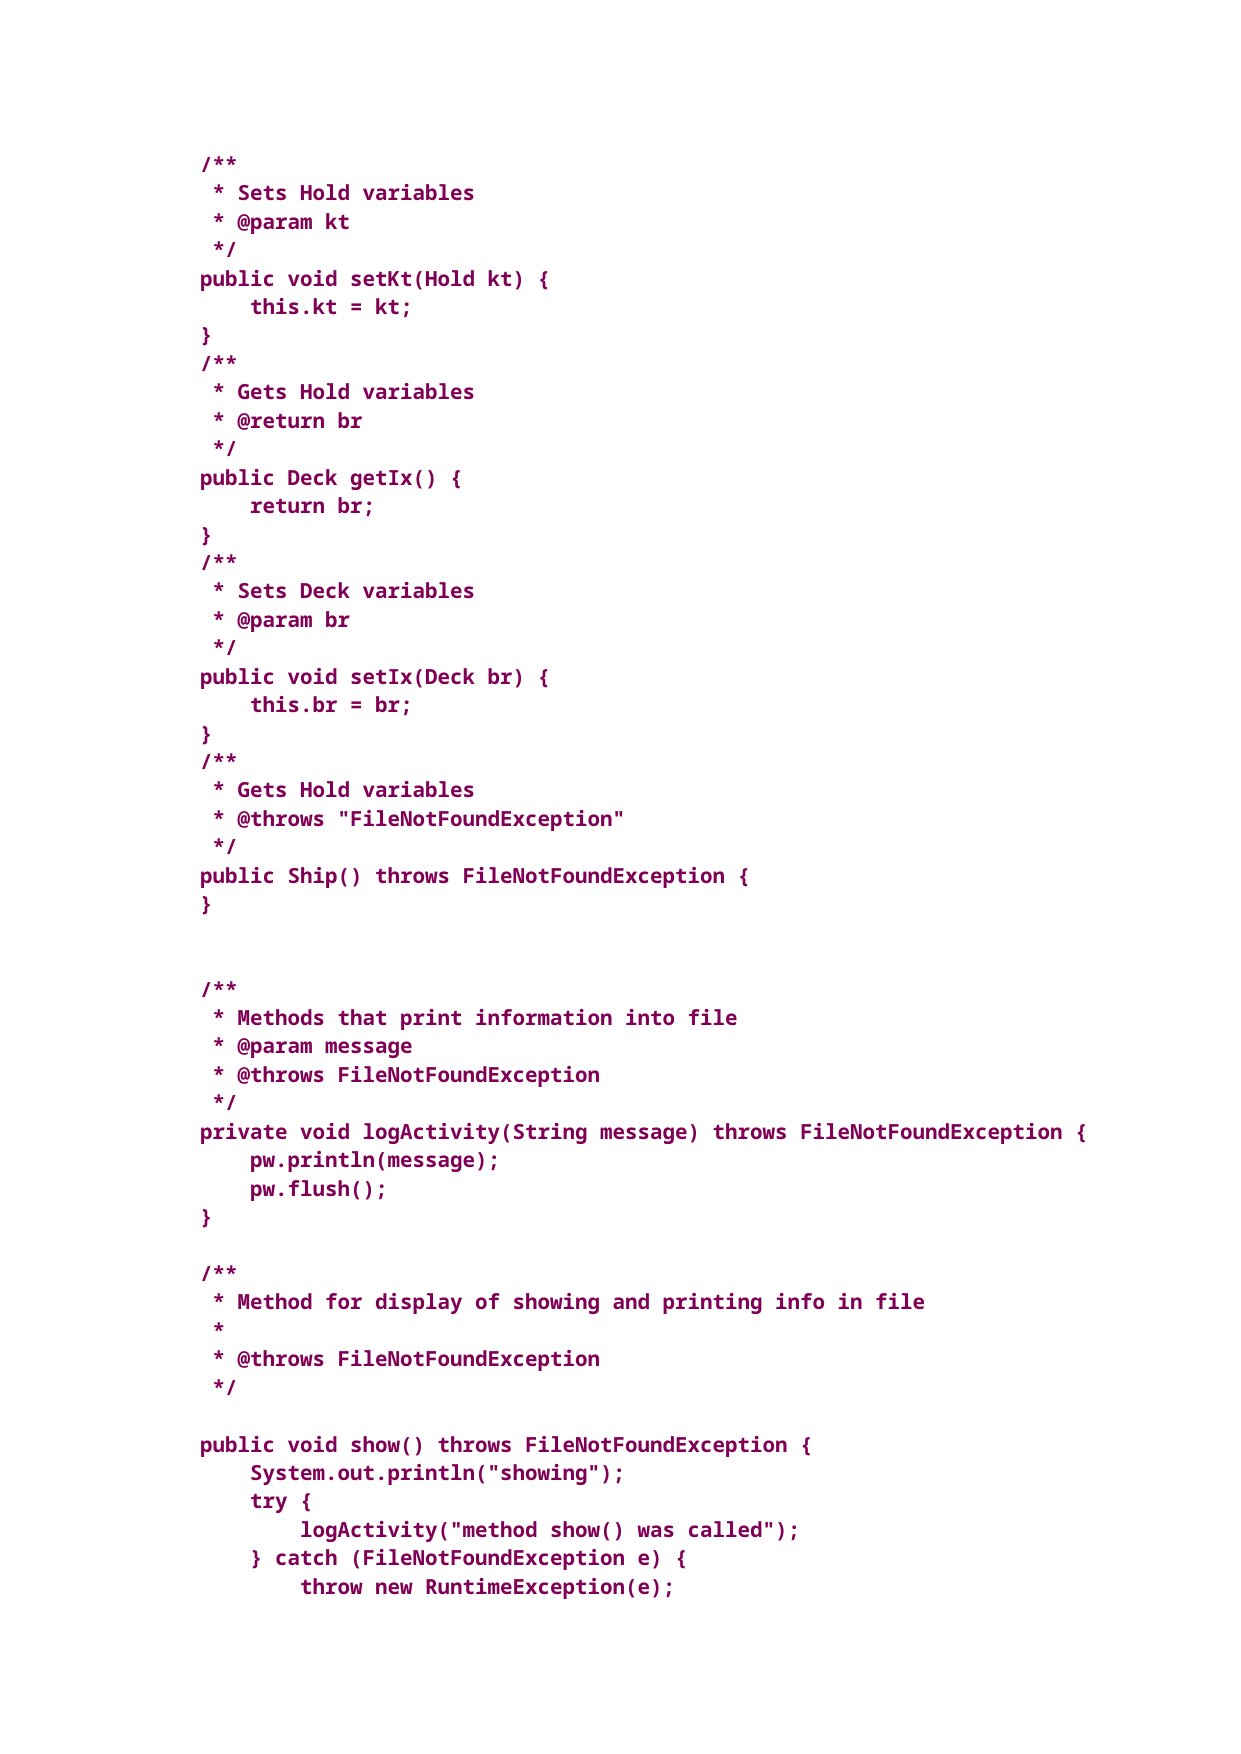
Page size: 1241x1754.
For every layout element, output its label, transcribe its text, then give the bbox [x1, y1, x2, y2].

text throw new RuntimeException(e); [150, 1572, 1090, 1600]
text System.out.println("showing"); [150, 1458, 1090, 1487]
text /** [150, 747, 1090, 776]
text } catch (FileNotFoundException e) { [150, 1543, 1090, 1572]
text pw.flush(); [150, 1174, 1090, 1202]
text private void logActivity(String message) throws FileNotFoundException { [150, 1117, 1090, 1145]
text * Sets Deck variables [150, 577, 1090, 605]
text } [150, 520, 1090, 548]
text this.br = br; [150, 690, 1090, 719]
text /** [150, 548, 1090, 577]
text /** [150, 1259, 1090, 1287]
text public void setKt(Hold kt) { [150, 264, 1090, 292]
text try { [150, 1487, 1090, 1515]
text logActivity("method show() was called"); [150, 1515, 1090, 1543]
text * [150, 1316, 1090, 1344]
text * @throws "FileNotFoundException" [150, 804, 1090, 832]
text * @param kt [150, 207, 1090, 235]
text */ [150, 1088, 1090, 1117]
text * @param message [150, 1032, 1090, 1060]
text } [150, 719, 1090, 747]
text */ [150, 235, 1090, 264]
text * Gets Hold variables [150, 377, 1090, 406]
text } [150, 1202, 1090, 1231]
text pw.println(message); [150, 1145, 1090, 1174]
text * Gets Hold variables [150, 776, 1090, 804]
text } [150, 321, 1090, 349]
text return br; [150, 491, 1090, 520]
text * @throws FileNotFoundException [150, 1060, 1090, 1088]
text /** [150, 150, 1090, 178]
text /** [150, 975, 1090, 1003]
text public Deck getIx() { [150, 463, 1090, 491]
text public void setIx(Deck br) { [150, 662, 1090, 690]
text * @param br [150, 605, 1090, 633]
text */ [150, 1373, 1090, 1401]
text public Ship() throws FileNotFoundException { [150, 861, 1090, 889]
text * Method for display of showing and printing info in file [150, 1287, 1090, 1316]
text */ [150, 633, 1090, 662]
text * @return br [150, 406, 1090, 434]
text */ [150, 434, 1090, 463]
text * Sets Hold variables [150, 178, 1090, 207]
text * @throws FileNotFoundException [150, 1344, 1090, 1373]
text */ [150, 832, 1090, 861]
text } [150, 889, 1090, 918]
text /** [150, 349, 1090, 377]
text this.kt = kt; [150, 292, 1090, 321]
text public void show() throws FileNotFoundException { [150, 1430, 1090, 1458]
text * Methods that print information into file [150, 1003, 1090, 1032]
